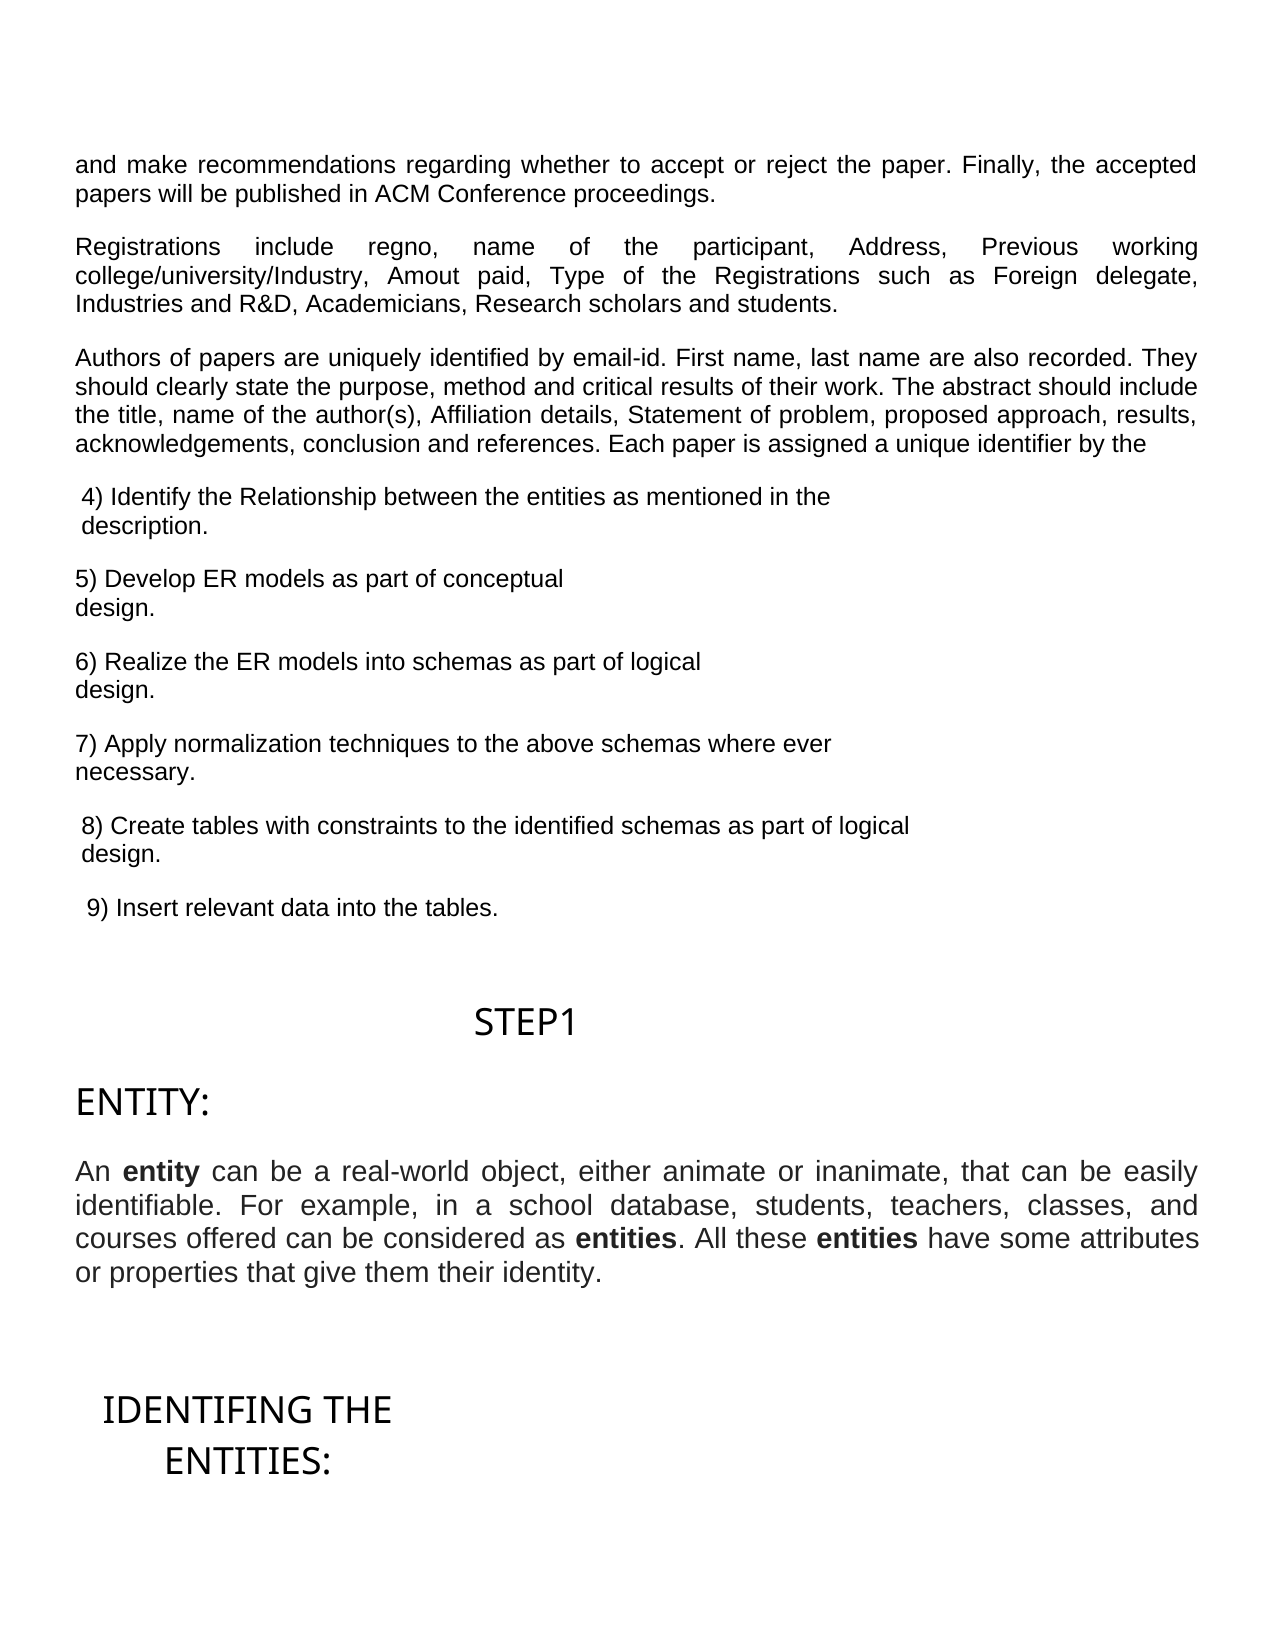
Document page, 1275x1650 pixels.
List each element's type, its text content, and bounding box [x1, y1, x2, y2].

text 7) Apply normalization techniques to the above schemas where ever necessary. [75, 729, 918, 786]
text ENTITY: [75, 1075, 227, 1126]
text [75, 150, 1199, 207]
text 4) Identify the Relationship between the entities as mentioned in the description. [81, 482, 943, 540]
text 9) Insert relevant data into the tables. [86, 893, 506, 921]
text 5) Develop ER models as part of conceptual design. [75, 564, 629, 622]
text 6) Realize the ER models into schemas as part of logical design. [75, 647, 748, 704]
text An entity can be a real-world object, either animate or inanimate, that can be easily identifiable. For example, in a school database, students, teachers, classes, and courses offered can be considered as entities. All these entities have some attributes or properties that give them their identity. [75, 1154, 1200, 1289]
text Authors of papers are uniquely identified by email-id. First name, last name are also recorded. They should clearly state the purpose, method and critical results of their work. The abstract should include the title, name of the author(s), Affiliation details, Statement of problem, proposed approach, results, acknowledgements, conclusion and references. Each paper is assigned a unique identifier by the [75, 343, 1200, 458]
text 8) Create tables with constraints to the identified schemas as part of logical design. [81, 811, 959, 868]
text Registrations include regno, name of the participant, Address, Previous working college/university/Industry, Amout paid, Type of the Registrations such as Foreign delegate, Industries and R&D, Academicians, Research scholars and students. [75, 232, 1200, 318]
text STEP1 [473, 995, 611, 1046]
text IDENTIFING THE ENTITIES: [75, 1383, 420, 1485]
